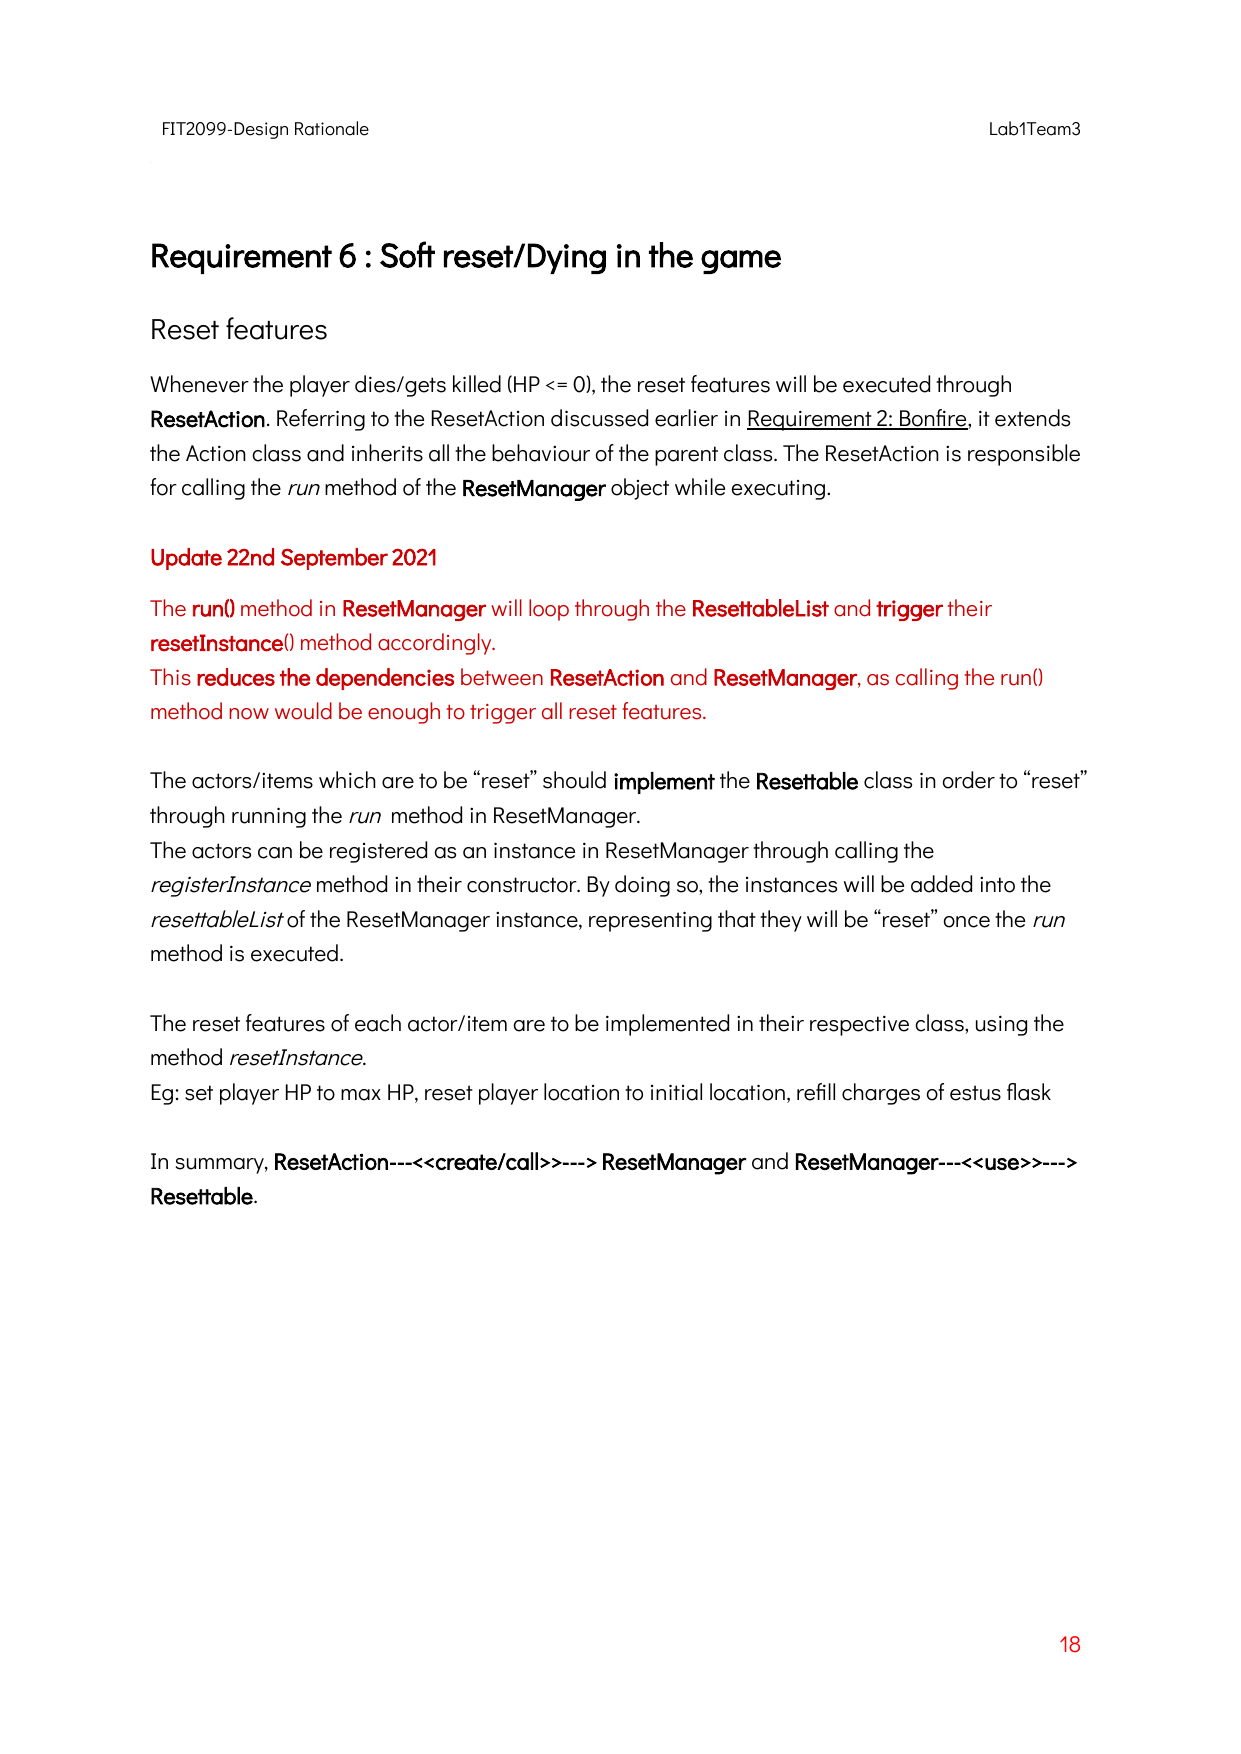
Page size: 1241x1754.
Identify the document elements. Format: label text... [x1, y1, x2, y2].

text The actors/items which are to be “reset” should implement the Resettable class in order to “reset” through running the run method in ResetManager. [150, 765, 1090, 829]
text The actors can be registered as an instance in ResetManager through calling the registerInstance method in their constructor. By doing so, the instances will be added into the resettableList of the ResetManager instance, representing that they will be “reset” once the run method is executed. [150, 834, 1090, 968]
text This reduces the dependencies between ResetAction and ResetManager, as calling the run() method now would be enough to trigger all reset features. [150, 661, 1090, 726]
subtitle Reset features [150, 309, 1090, 347]
text Update 22nd September 2021 [150, 541, 1090, 571]
text Eg: set player HP to max HP, reset player location to initial location, refill charges of estus flask [150, 1076, 1090, 1106]
text The reset features of each actor/item are to be implemented in their respective class, using the method resetInstance. [150, 1007, 1090, 1072]
subtitle Requirement 6 : Soft reset/Dying in the game [150, 232, 1090, 276]
text In summary, ResetAction---<<create/call>>---> ResetManager and ResetManager---<<use>>---> Resettable. [150, 1145, 1090, 1210]
text Whenever the player dies/gets killed (HP <= 0), the reset features will be executed through ResetAction. Referring to the ResetAction discussed earlier in Requirement 2: Bonfire, it extends the Action class and inherits all the behaviour of the parent class. The ResetAction is responsible for calling the run method of the ResetManager object while executing. [150, 368, 1090, 502]
text The run() method in ResetManager will loop through the ResettableList and trigger their resetInstance() method accordingly. [150, 592, 1090, 657]
